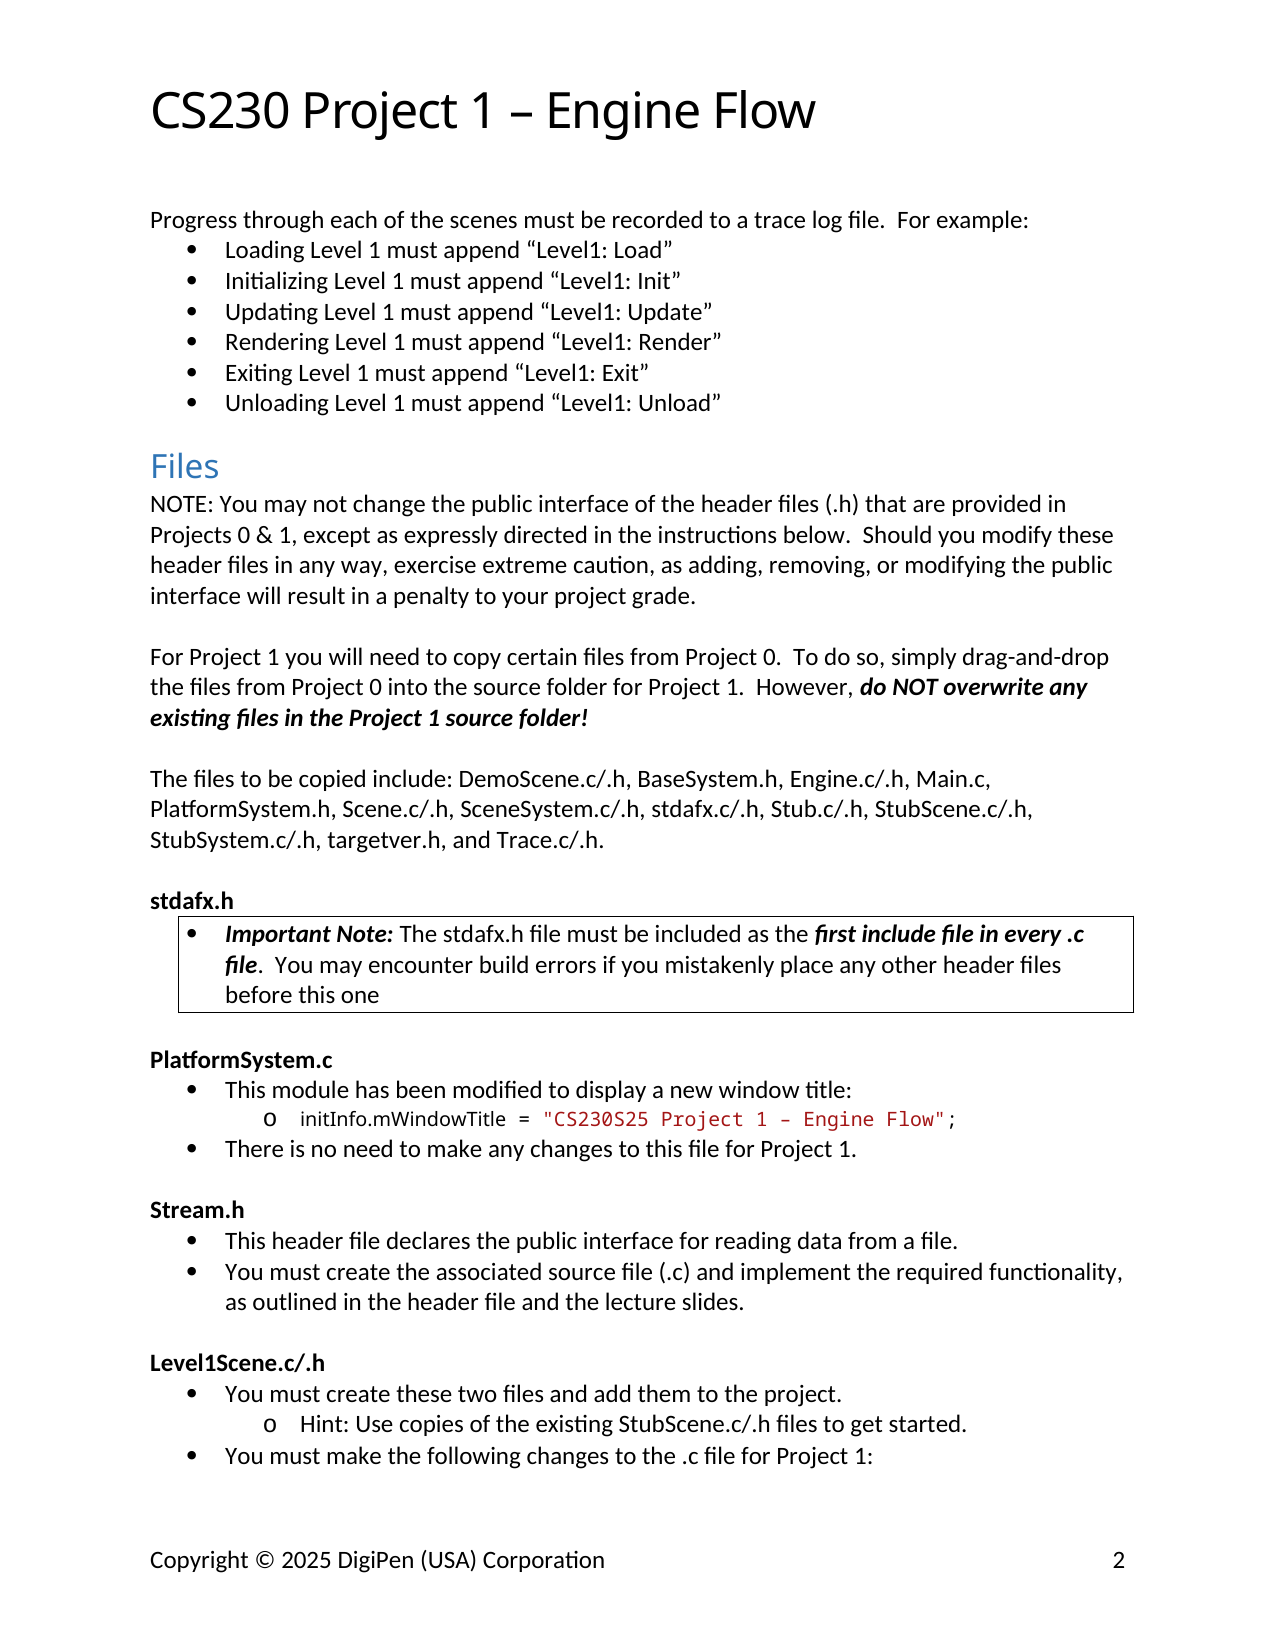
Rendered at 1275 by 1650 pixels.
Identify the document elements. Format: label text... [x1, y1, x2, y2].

subtitle PlatformSystem.c [150, 1044, 1125, 1074]
subtitle stdafx.h [150, 885, 1125, 916]
text The files to be copied include: DemoScene.c/.h, BaseSystem.h, Engine.c/.h, Main.c, PlatformSystem.h, Scene.c/.h, SceneSystem.c/.h, stdafx.c/.h, Stub.c/.h, StubScene.c/.h, StubSystem.c/.h, targetver.h, and Trace.c/.h. [150, 763, 1125, 854]
list There is no need to make any changes to this file for Project 1. [187, 1133, 1125, 1164]
list Rendering Level 1 must append “Level1: Render” [187, 326, 1125, 357]
text Progress through each of the scenes must be recorded to a trace log file. For example: [150, 204, 1125, 235]
list initInfo.mWindowTitle = "CS230S25 Project 1 – Engine Flow"; [262, 1105, 1125, 1133]
list You must create these two files and add them to the project. [187, 1378, 1125, 1408]
list Important Note: The stdafx.h file must be included as the first include file in every .c file. You may encounter build errors if you mistakenly place any other header files before this one [179, 917, 1133, 1012]
list Hint: Use copies of the existing StubScene.c/.h files to get started. [262, 1408, 1125, 1440]
list This module has been modified to display a new window title: [187, 1074, 1125, 1105]
subtitle Stream.h [150, 1194, 1125, 1225]
list Loading Level 1 must append “Level1: Load” [187, 235, 1125, 265]
list Exiting Level 1 must append “Level1: Exit” [187, 357, 1125, 387]
text NOTE: You may not change the public interface of the header files (.h) that are provided in Projects 0 & 1, except as expressly directed in the instructions below. Should you modify these header files in any way, exercise extreme caution, as adding, removing, or modifying the public interface will result in a penalty to your project grade. [150, 488, 1125, 610]
list This header file declares the public interface for reading data from a file. [187, 1225, 1125, 1256]
list Unloading Level 1 must append “Level1: Unload” [187, 387, 1125, 418]
list Updating Level 1 must append “Level1: Update” [187, 296, 1125, 326]
subtitle Level1Scene.c/.h [150, 1347, 1125, 1378]
subtitle Files [150, 443, 1125, 488]
list You must make the following changes to the .c file for Project 1: [187, 1440, 1125, 1471]
text For Project 1 you will need to copy certain files from Project 0. To do so, simply drag-and-drop the files from Project 0 into the source folder for Project 1. However, do NOT overwrite any existing files in the Project 1 source folder! [150, 641, 1125, 732]
list You must create the associated source file (.c) and implement the required functionality, as outlined in the header file and the lecture slides. [187, 1256, 1125, 1317]
list Initializing Level 1 must append “Level1: Init” [187, 265, 1125, 296]
